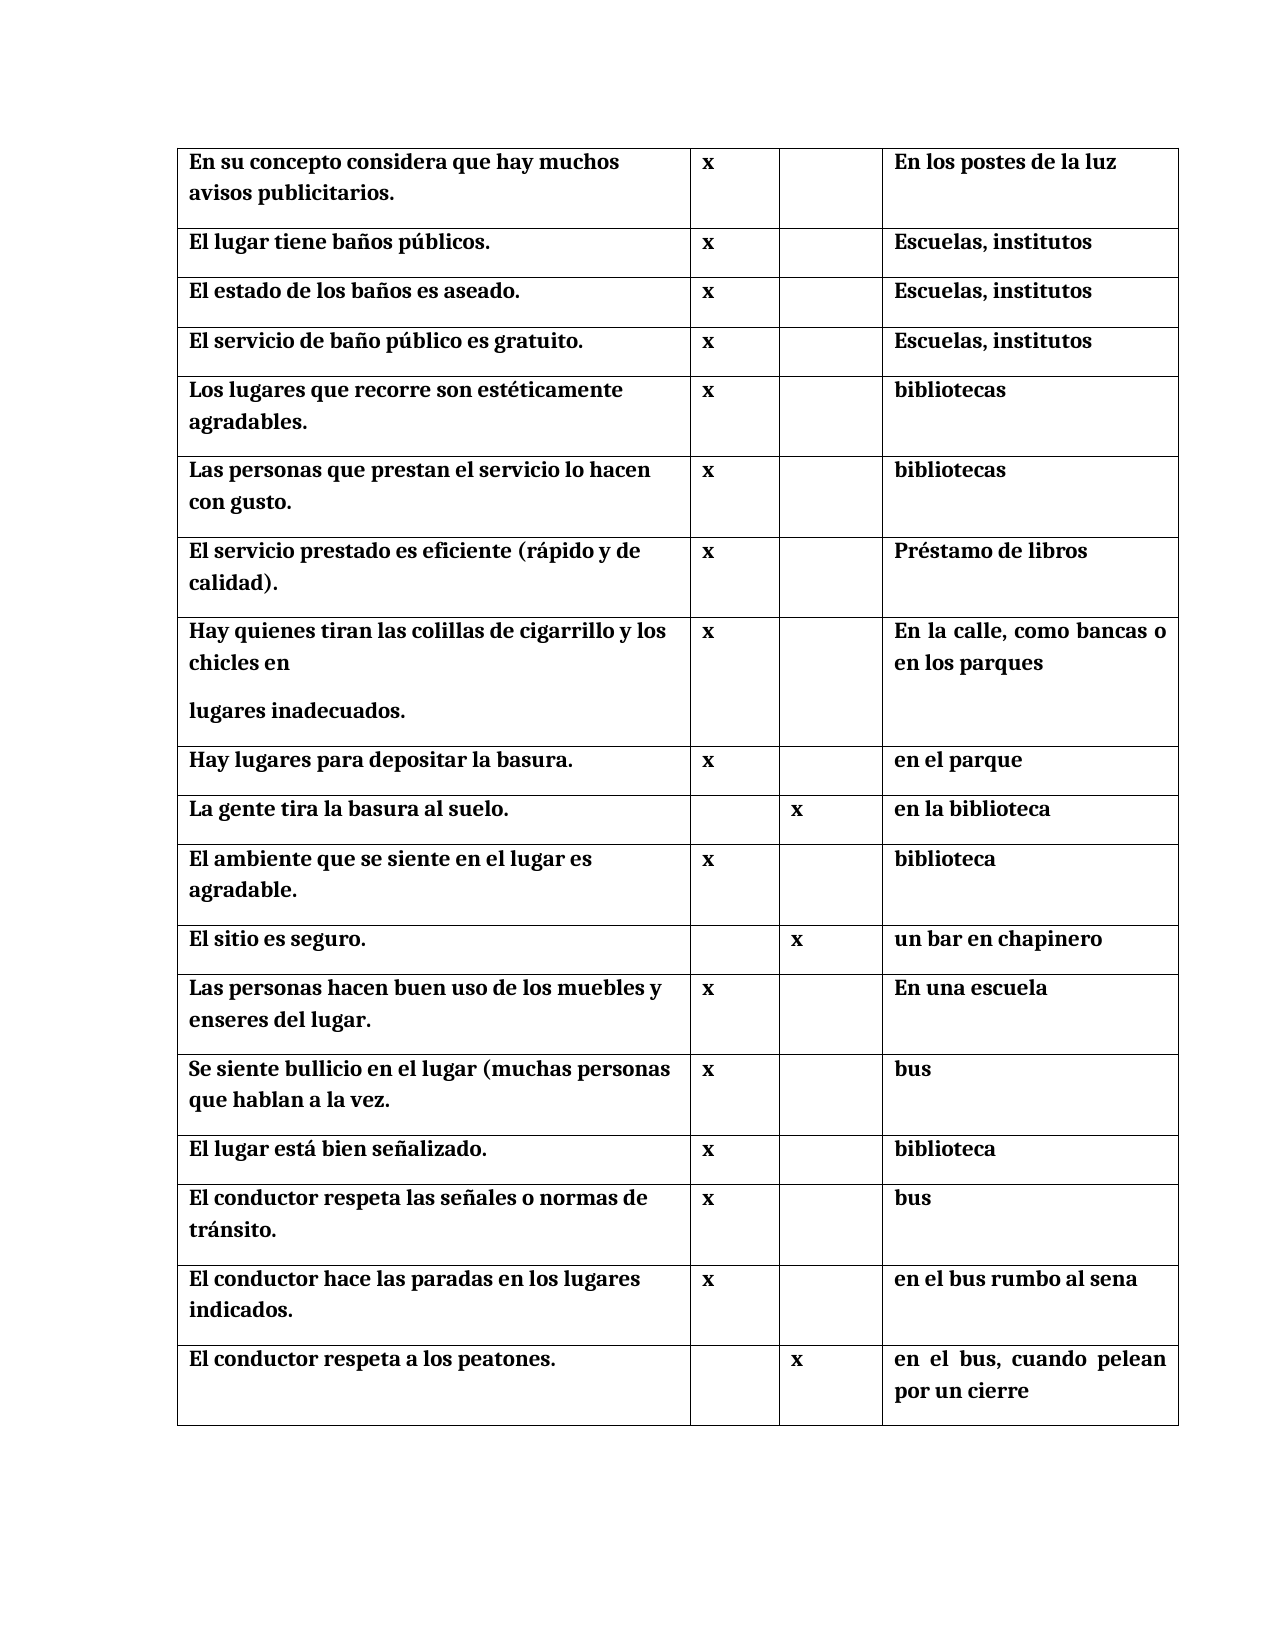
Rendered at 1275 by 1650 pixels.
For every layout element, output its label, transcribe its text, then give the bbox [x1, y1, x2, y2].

table_cell biblioteca [883, 1136, 1178, 1184]
table_cell Se siente bullicio en el lugar (muchas personas que hablan a la vez. [178, 1055, 690, 1135]
table_cell un bar en chapinero [883, 926, 1178, 974]
table_cell Hay lugares para depositar la basura. [178, 747, 690, 795]
table_cell [780, 1266, 882, 1345]
table_cell x [691, 538, 779, 617]
table_cell x [691, 747, 779, 795]
table_cell x [691, 618, 779, 746]
table_cell x [691, 1055, 779, 1135]
table_cell x [691, 149, 779, 228]
table_cell x [691, 975, 779, 1054]
table_cell x [691, 457, 779, 537]
table_cell x [691, 278, 779, 327]
table_cell [780, 457, 882, 537]
table_cell En una escuela [883, 975, 1178, 1054]
table_cell Las personas hacen buen uso de los muebles y enseres del lugar. [178, 975, 690, 1054]
table_cell [691, 926, 779, 974]
table_cell [780, 1136, 882, 1184]
table_cell en el bus, cuando pelean por un cierre [883, 1346, 1178, 1425]
table_cell [780, 278, 882, 327]
table_cell [780, 975, 882, 1054]
table_cell [780, 618, 882, 746]
table_cell Los lugares que recorre son estéticamente agradables. [178, 377, 690, 456]
table_cell [780, 328, 882, 376]
table_cell x [691, 377, 779, 456]
table_cell [780, 845, 882, 925]
table_cell Las personas que prestan el servicio lo hacen con gusto. [178, 457, 690, 537]
table_cell Escuelas, institutos [883, 278, 1178, 327]
table_cell [780, 377, 882, 456]
table_cell [780, 1185, 882, 1264]
table_cell El conductor respeta a los peatones. [178, 1346, 690, 1425]
table_cell bus [883, 1055, 1178, 1135]
table_cell [691, 1346, 779, 1425]
table_cell El conductor hace las paradas en los lugares indicados. [178, 1266, 690, 1345]
table_cell [780, 538, 882, 617]
table_cell Escuelas, institutos [883, 229, 1178, 277]
table_cell [780, 229, 882, 277]
table_cell En la calle, como bancas o en los parques [883, 618, 1178, 746]
table_cell El sitio es seguro. [178, 926, 690, 974]
table_cell El lugar tiene baños públicos. [178, 229, 690, 277]
table_cell [780, 149, 882, 228]
table_cell bibliotecas [883, 457, 1178, 537]
table_cell [780, 747, 882, 795]
table_cell bus [883, 1185, 1178, 1264]
table_cell El lugar está bien señalizado. [178, 1136, 690, 1184]
table_cell x [691, 1136, 779, 1184]
table_cell El estado de los baños es aseado. [178, 278, 690, 327]
table_cell [691, 796, 779, 844]
table_cell bibliotecas [883, 377, 1178, 456]
table_cell biblioteca [883, 845, 1178, 925]
table_cell En los postes de la luz [883, 149, 1178, 228]
table_cell x [691, 1185, 779, 1264]
table_cell en el bus rumbo al sena [883, 1266, 1178, 1345]
table_cell x [780, 1346, 882, 1425]
table_cell Escuelas, institutos [883, 328, 1178, 376]
table_cell x [691, 328, 779, 376]
table_cell La gente tira la basura al suelo. [178, 796, 690, 844]
table_cell en la biblioteca [883, 796, 1178, 844]
table_cell El conductor respeta las señales o normas de tránsito. [178, 1185, 690, 1264]
table_cell El servicio de baño público es gratuito. [178, 328, 690, 376]
table_cell x [691, 1266, 779, 1345]
table_cell x [780, 926, 882, 974]
table_cell Hay quienes tiran las colillas de cigarrillo y los chicles en lugares inadecuados. [178, 618, 690, 746]
table_cell x [780, 796, 882, 844]
table_cell En su concepto considera que hay muchos avisos publicitarios. [178, 149, 690, 228]
table_cell x [691, 229, 779, 277]
table_cell El servicio prestado es eficiente (rápido y de calidad). [178, 538, 690, 617]
table_cell x [691, 845, 779, 925]
table_cell [780, 1055, 882, 1135]
table_cell en el parque [883, 747, 1178, 795]
table_cell El ambiente que se siente en el lugar es agradable. [178, 845, 690, 925]
table_cell Préstamo de libros [883, 538, 1178, 617]
